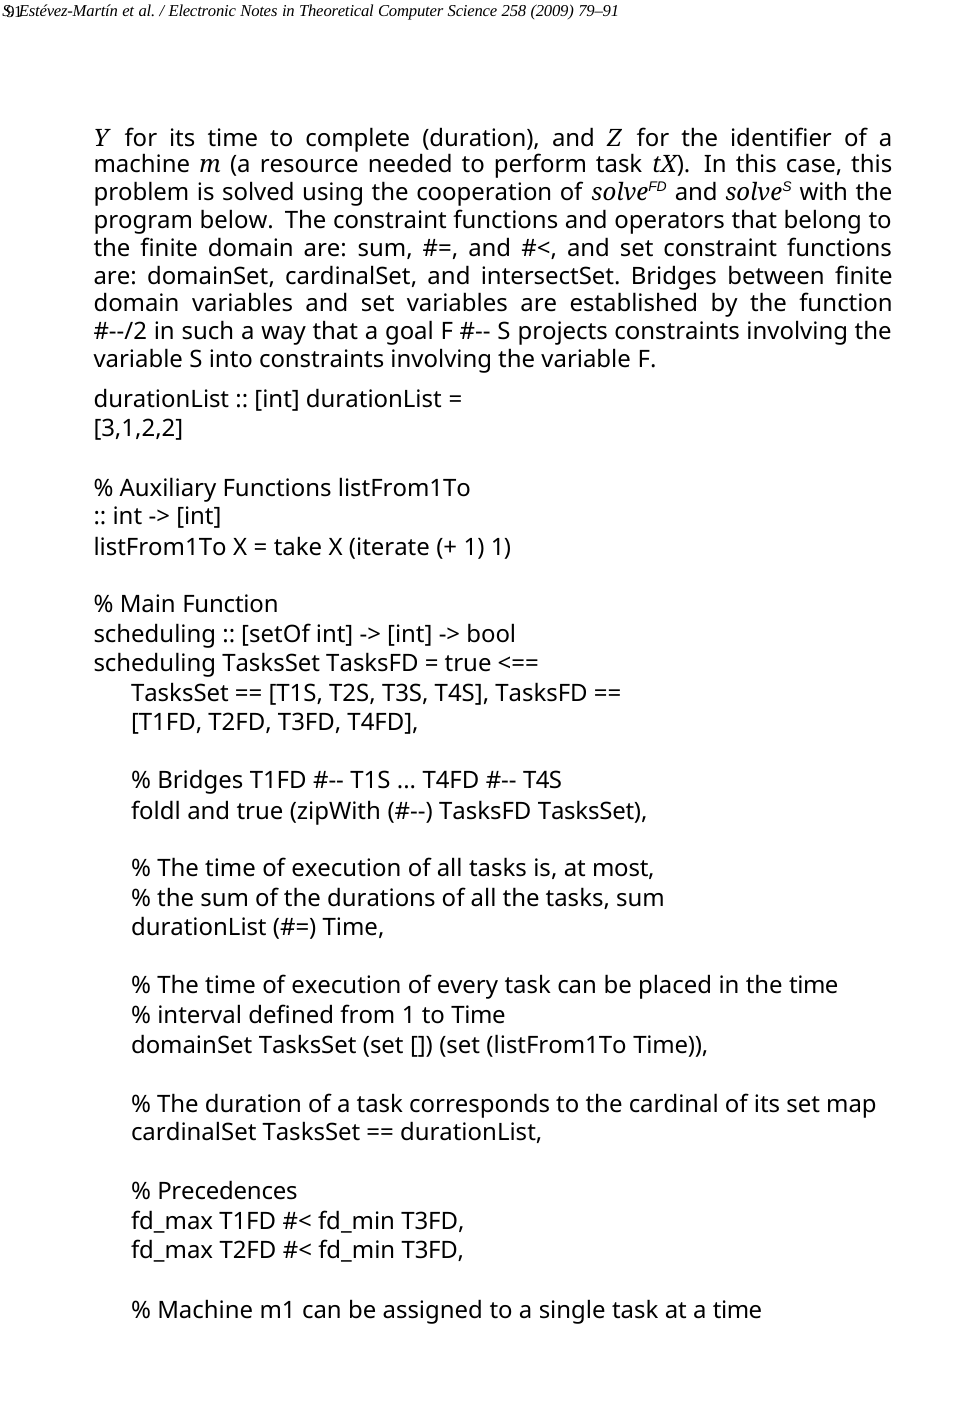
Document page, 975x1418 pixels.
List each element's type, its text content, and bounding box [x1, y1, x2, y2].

text foldl and true (zipWith (#--) TasksFD TasksSet), [131, 795, 935, 825]
text listFrom1To X = take X (iterate (+ 1) 1) [93, 532, 935, 561]
text % Machine m1 can be assigned to a single task at a time [131, 1292, 935, 1325]
text % The time of execution of all tasks is, at most, [131, 852, 935, 883]
text Y for its time to complete (duration), and Z for the identifier of a machine m (a resource needed to perform task tX). In this case, this problem is solved using the cooperation of solveFD and solveS with the program below. The constraint functions and operators that belong to the finite domain are: sum, #=, and #<, and set constraint functions are: domainSet, cardinalSet, and intersectSet. Bridges between finite domain variables and set variables are established by the function #--/2 in such a way that a goal F #-- S projects constraints involving the variable S into constraints involving the variable F. [93, 124, 893, 374]
text % Bridges T1FD #-- T1S ... T4FD #-- T4S [131, 764, 935, 795]
text TasksSet == [T1S, T2S, T3S, T4S], TasksFD == [T1FD, T2FD, T3FD, T4FD], [131, 678, 622, 737]
text % Precedences [131, 1175, 935, 1205]
text % Auxiliary Functions listFrom1To :: int -> [int] [93, 472, 486, 532]
text % Main Function [93, 588, 935, 618]
text % The duration of a task corresponds to the cardinal of its set map cardinalSet TasksSet == durationList, [131, 1088, 935, 1148]
text % the sum of the durations of all the tasks, sum durationList (#=) Time, [131, 883, 709, 942]
text % interval defined from 1 to Time [131, 1000, 935, 1029]
text fd_max T1FD #< fd_min T3FD, fd_max T2FD #< fd_min T3FD, [131, 1206, 486, 1265]
text % The time of execution of every task can be placed in the time [131, 969, 935, 1000]
text durationList :: [int] durationList = [3,1,2,2] [93, 384, 486, 443]
text domainSet TasksSet (set []) (set (listFrom1To Time)), [131, 1029, 935, 1060]
text scheduling :: [setOf int] -> [int] -> bool scheduling TasksSet TasksFD = true <== [93, 619, 622, 678]
